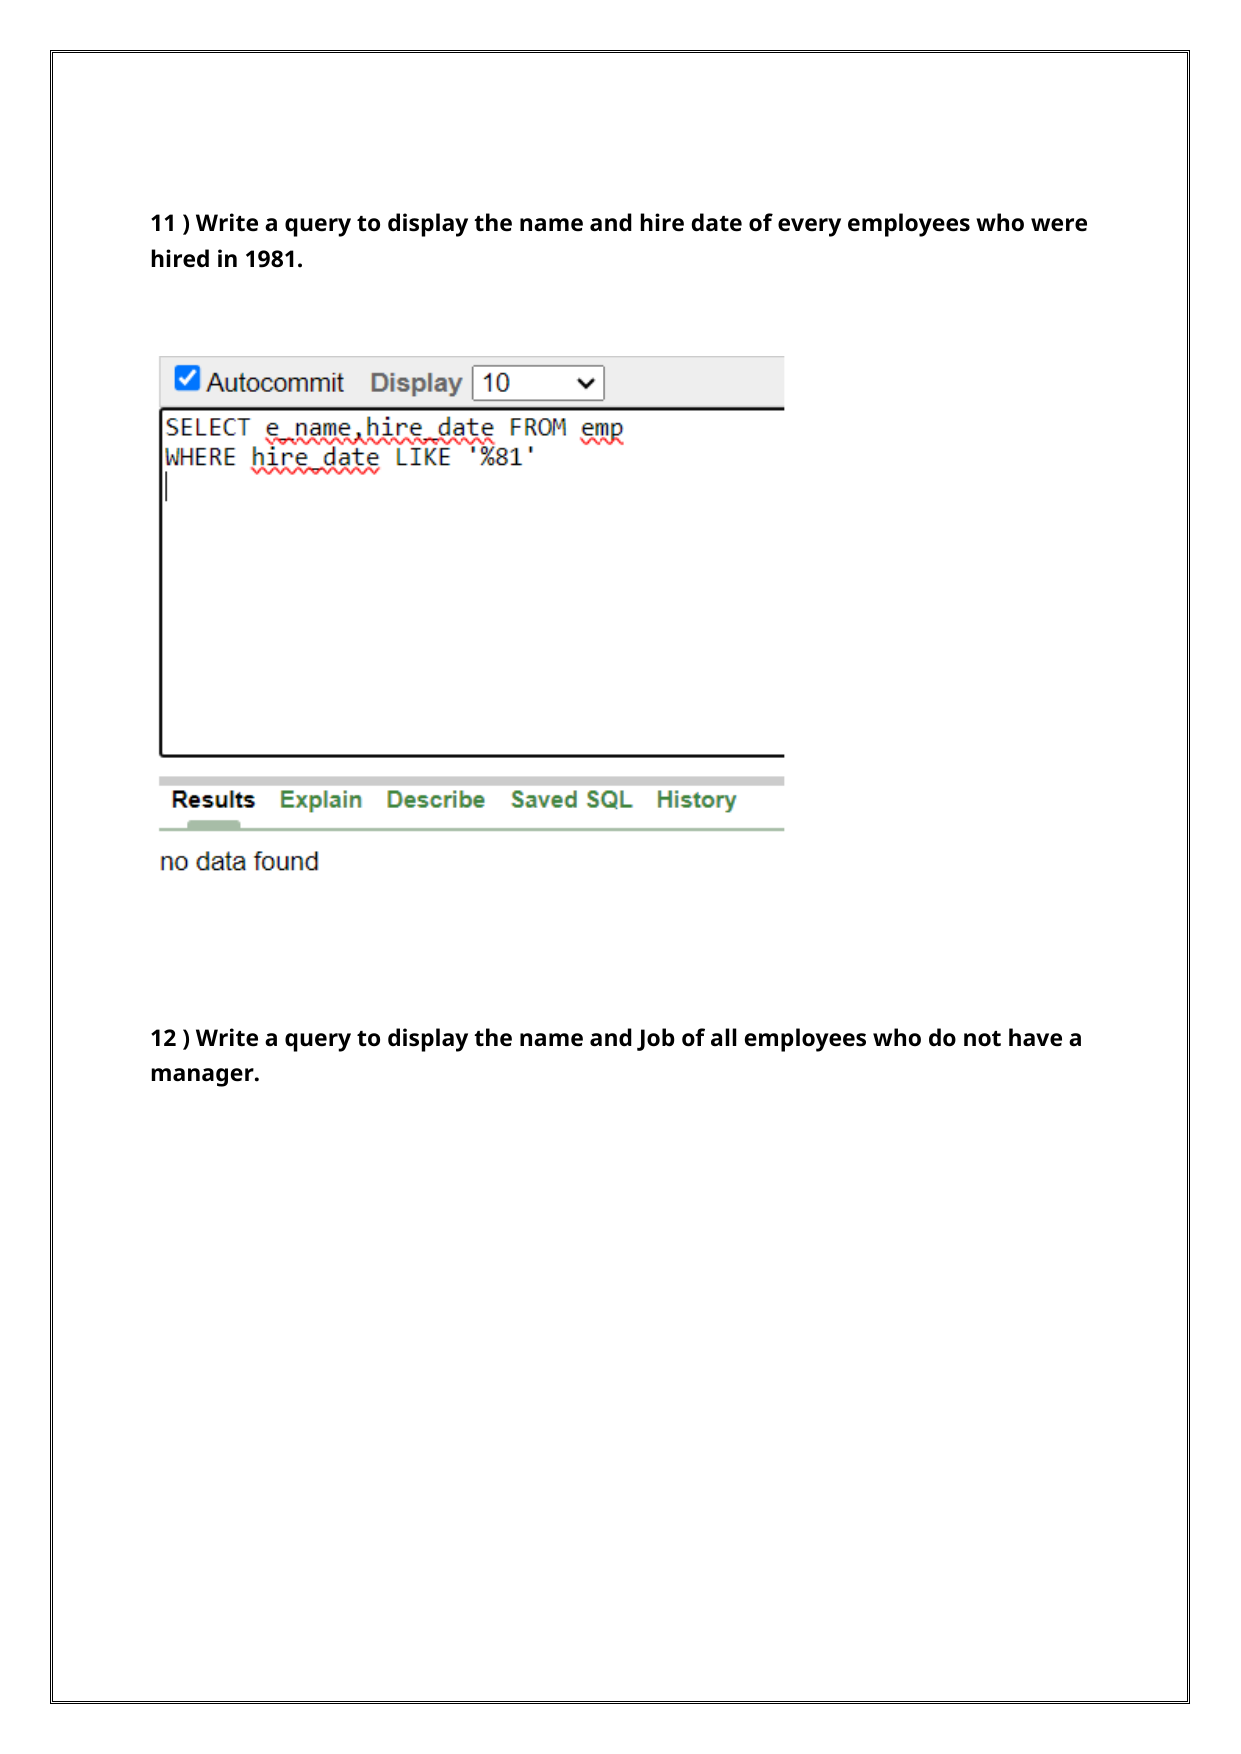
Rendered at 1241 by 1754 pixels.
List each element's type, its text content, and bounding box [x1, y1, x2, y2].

text 11 ) Write a query to display the name and hire date of every employees who were hired in 1981. [150, 207, 1090, 274]
text 12 ) Write a query to display the name and Job of all employees who do not have a manager. [150, 1021, 1090, 1089]
picture [150, 356, 785, 883]
